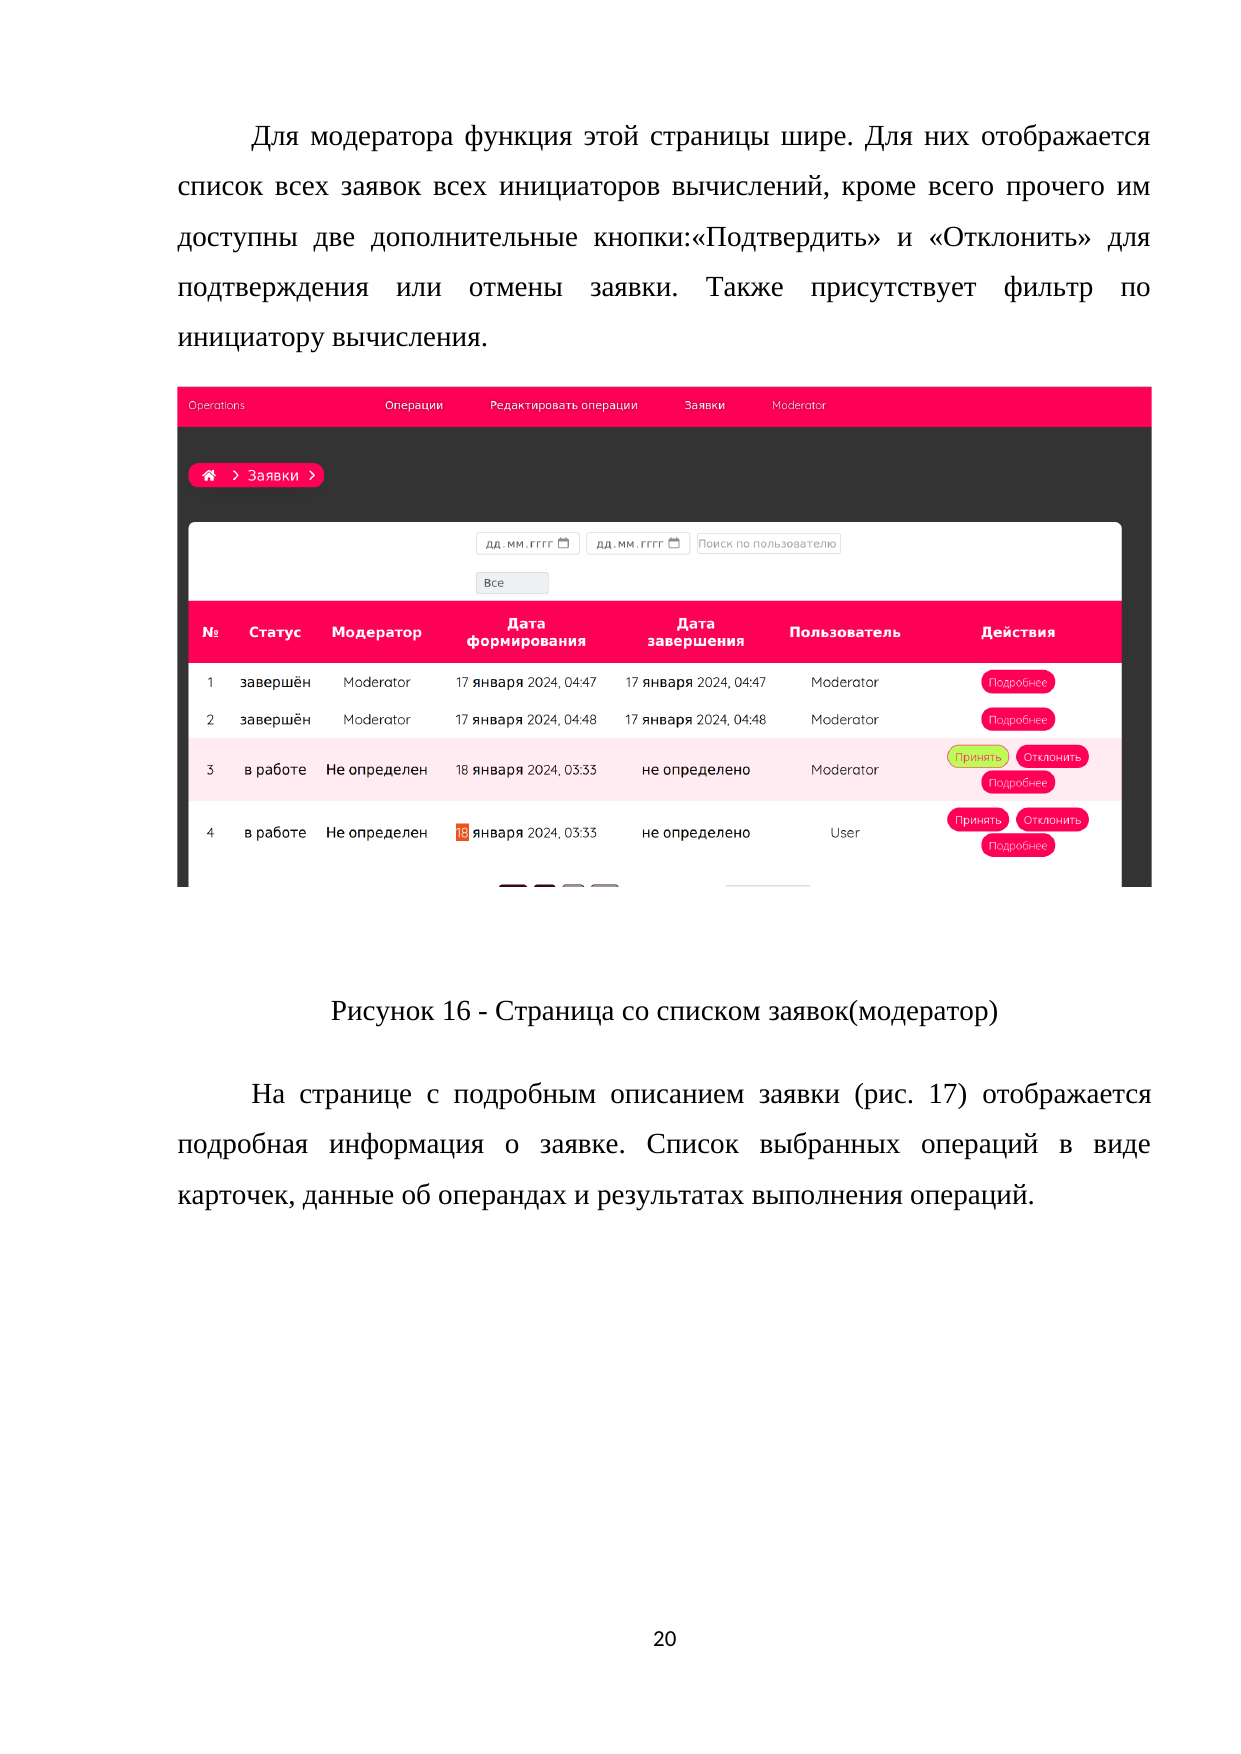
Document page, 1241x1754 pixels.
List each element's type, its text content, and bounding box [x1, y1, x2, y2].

text На странице с подробным описанием заявки (рис. 17) отображается подробная информация о заявке. Список выбранных операций в виде карточек, данные об операндах и результатах выполнения операций. [177, 1076, 1152, 1211]
picture [177, 386, 1152, 887]
text Рисунок 16 - Страница со списком заявок(модератор) [177, 993, 1152, 1026]
text Для модератора функция этой страницы шире. Для них отображается список всех заявок всех инициаторов вычислений, кроме всего прочего им доступны две дополнительные кнопки:«Подтвердить» и «Отклонить» для подтверждения или отмены заявки. Также присутствует фильтр по инициатору вычисления. [177, 118, 1152, 353]
